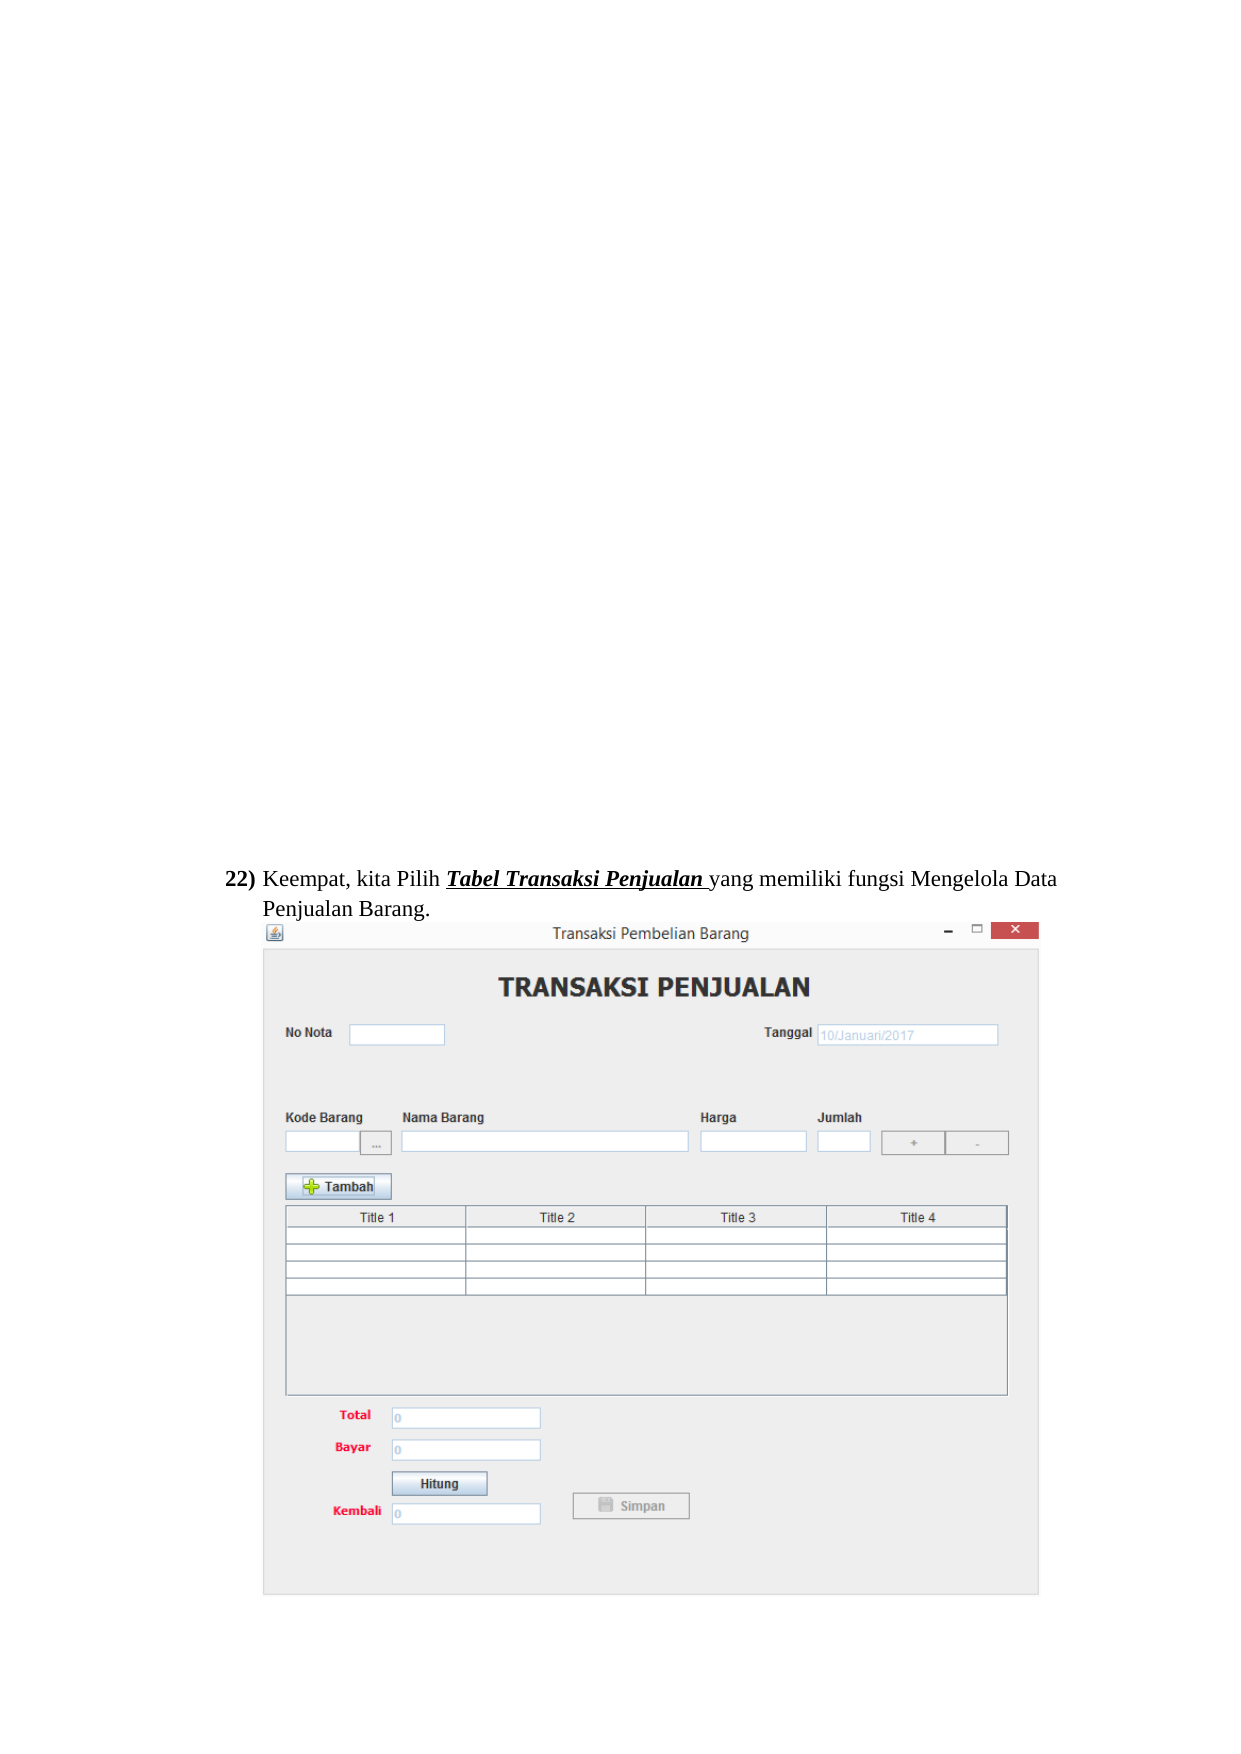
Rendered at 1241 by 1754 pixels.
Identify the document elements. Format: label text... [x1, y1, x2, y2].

list Keempat, kita Pilih Tabel Transaksi Penjualan yang memiliki fungsi Mengelola Data Penjualan Barang. [225, 864, 1090, 921]
picture [261, 922, 1041, 1597]
